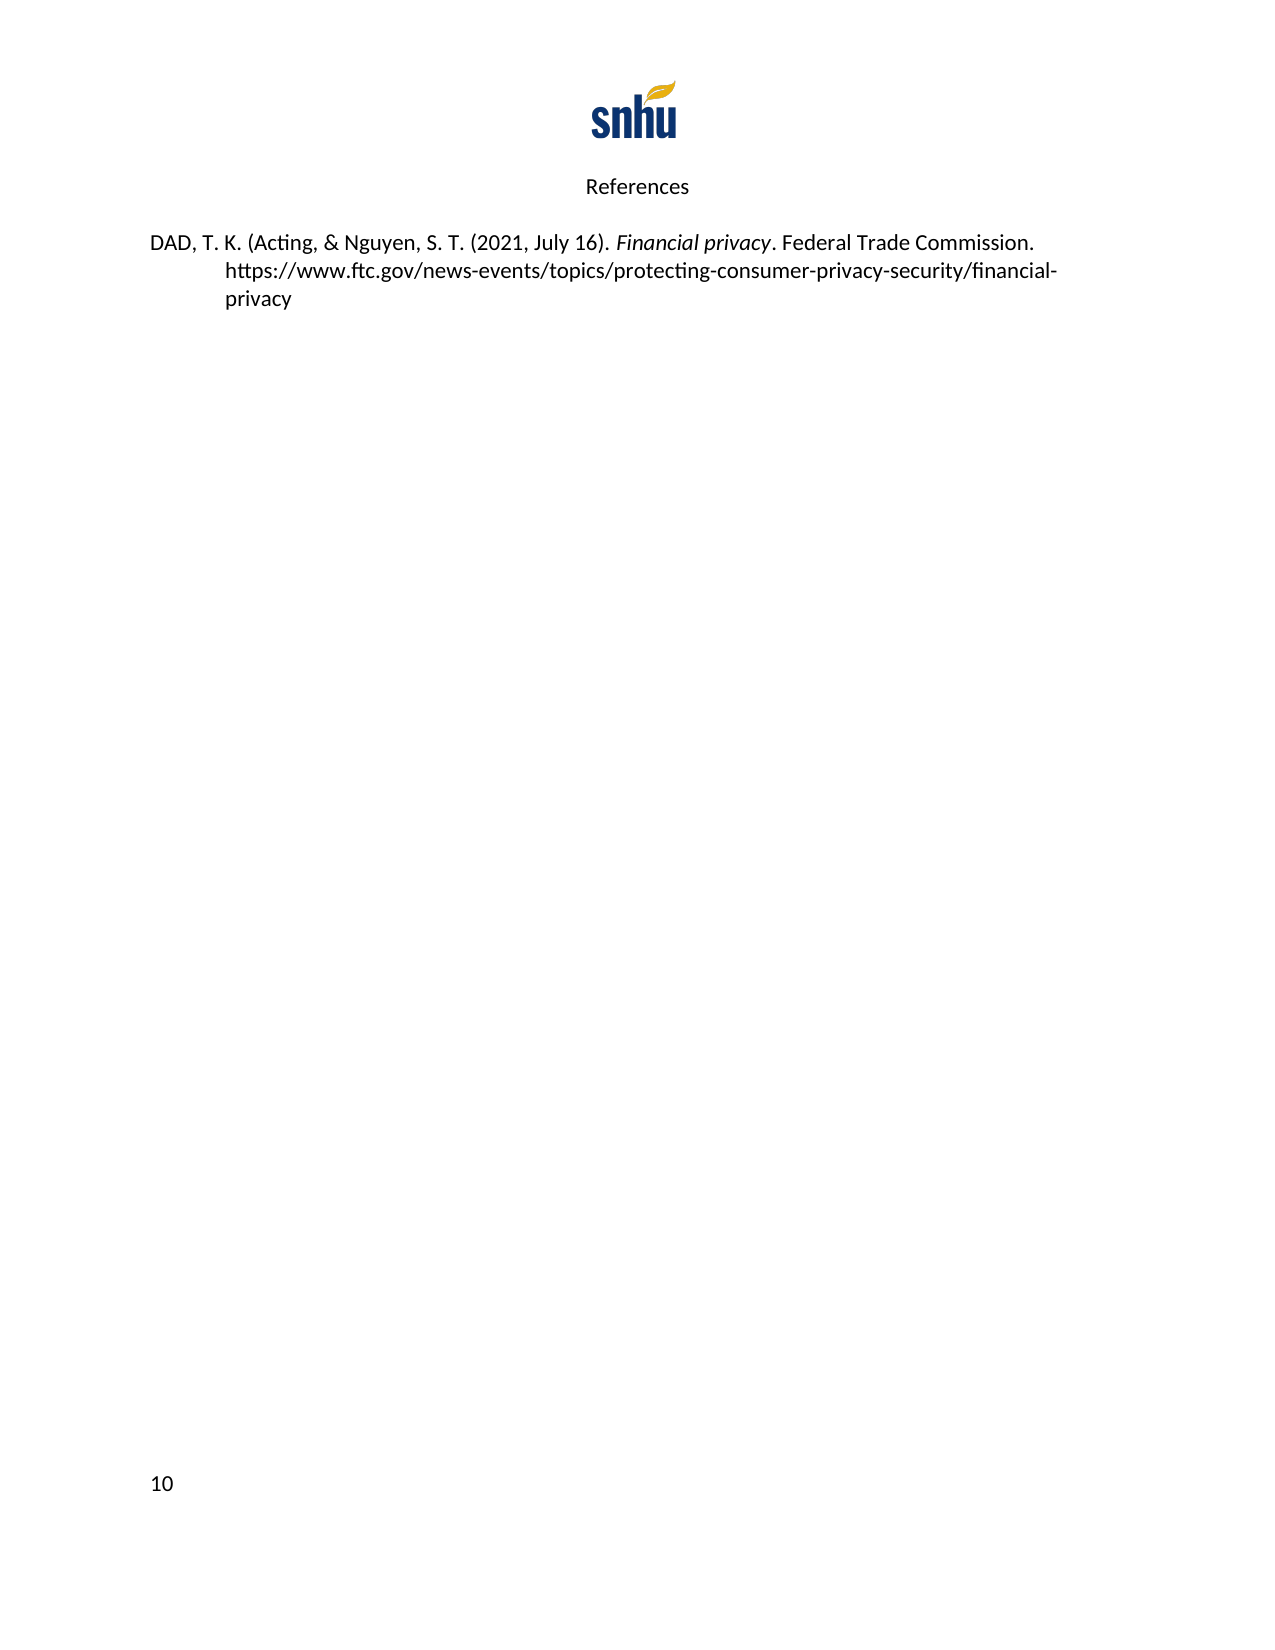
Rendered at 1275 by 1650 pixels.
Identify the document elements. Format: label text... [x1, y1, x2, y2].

text DAD, T. K. (Acting, & Nguyen, S. T. (2021, July 16). Financial privacy. Federal Trade Commission. https://www.ftc.gov/news-events/topics/protecting-consumer-privacy-security/financial-privacy [150, 228, 1125, 312]
text References [150, 172, 1125, 200]
picture [572, 75, 703, 147]
